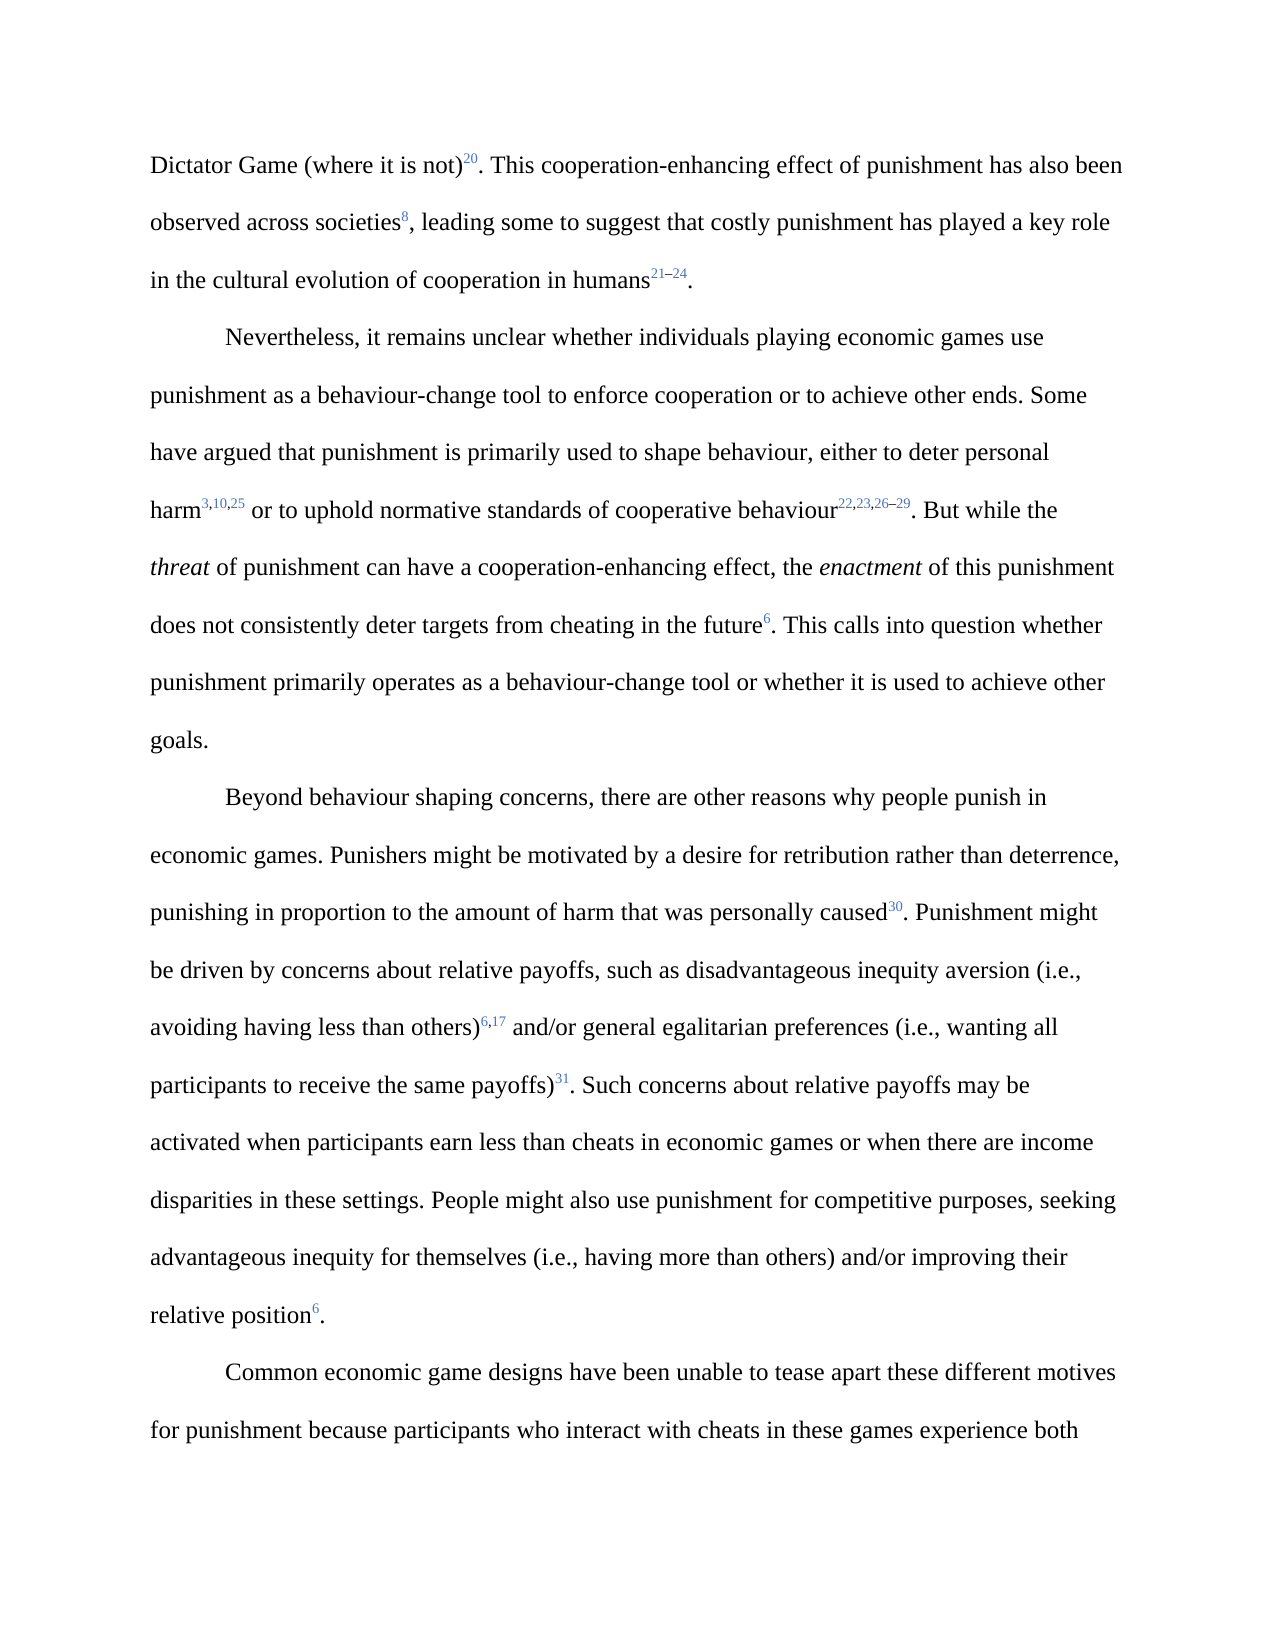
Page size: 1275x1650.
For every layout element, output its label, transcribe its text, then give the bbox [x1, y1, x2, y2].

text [150, 1357, 1125, 1444]
text Beyond behaviour shaping concerns, there are other reasons why people punish in economic games. Punishers might be motivated by a desire for retribution rather than deterrence, punishing in proportion to the amount of harm that was personally caused30. Punishment might be driven by concerns about relative payoffs, such as disadvantageous inequity aversion (i.e., avoiding having less than others)6,17 and/or general egalitarian preferences (i.e., wanting all participants to receive the same payoffs)31. Such concerns about relative payoffs may be activated when participants earn less than cheats in economic games or when there are income disparities in these settings. People might also use punishment for competitive purposes, seeking advantageous inequity for themselves (i.e., having more than others) and/or improving their relative position6. [150, 782, 1125, 1329]
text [150, 150, 1125, 294]
text Nevertheless, it remains unclear whether individuals playing economic games use punishment as a behaviour-change tool to enforce cooperation or to achieve other ends. Some have argued that punishment is primarily used to shape behaviour, either to deter personal harm3,10,25 or to uphold normative standards of cooperative behaviour22,23,26–29. But while the threat of punishment can have a cooperation-enhancing effect, the enactment of this punishment does not consistently deter targets from cheating in the future6. This calls into question whether punishment primarily operates as a behaviour-change tool or whether it is used to achieve other goals. [150, 322, 1125, 754]
